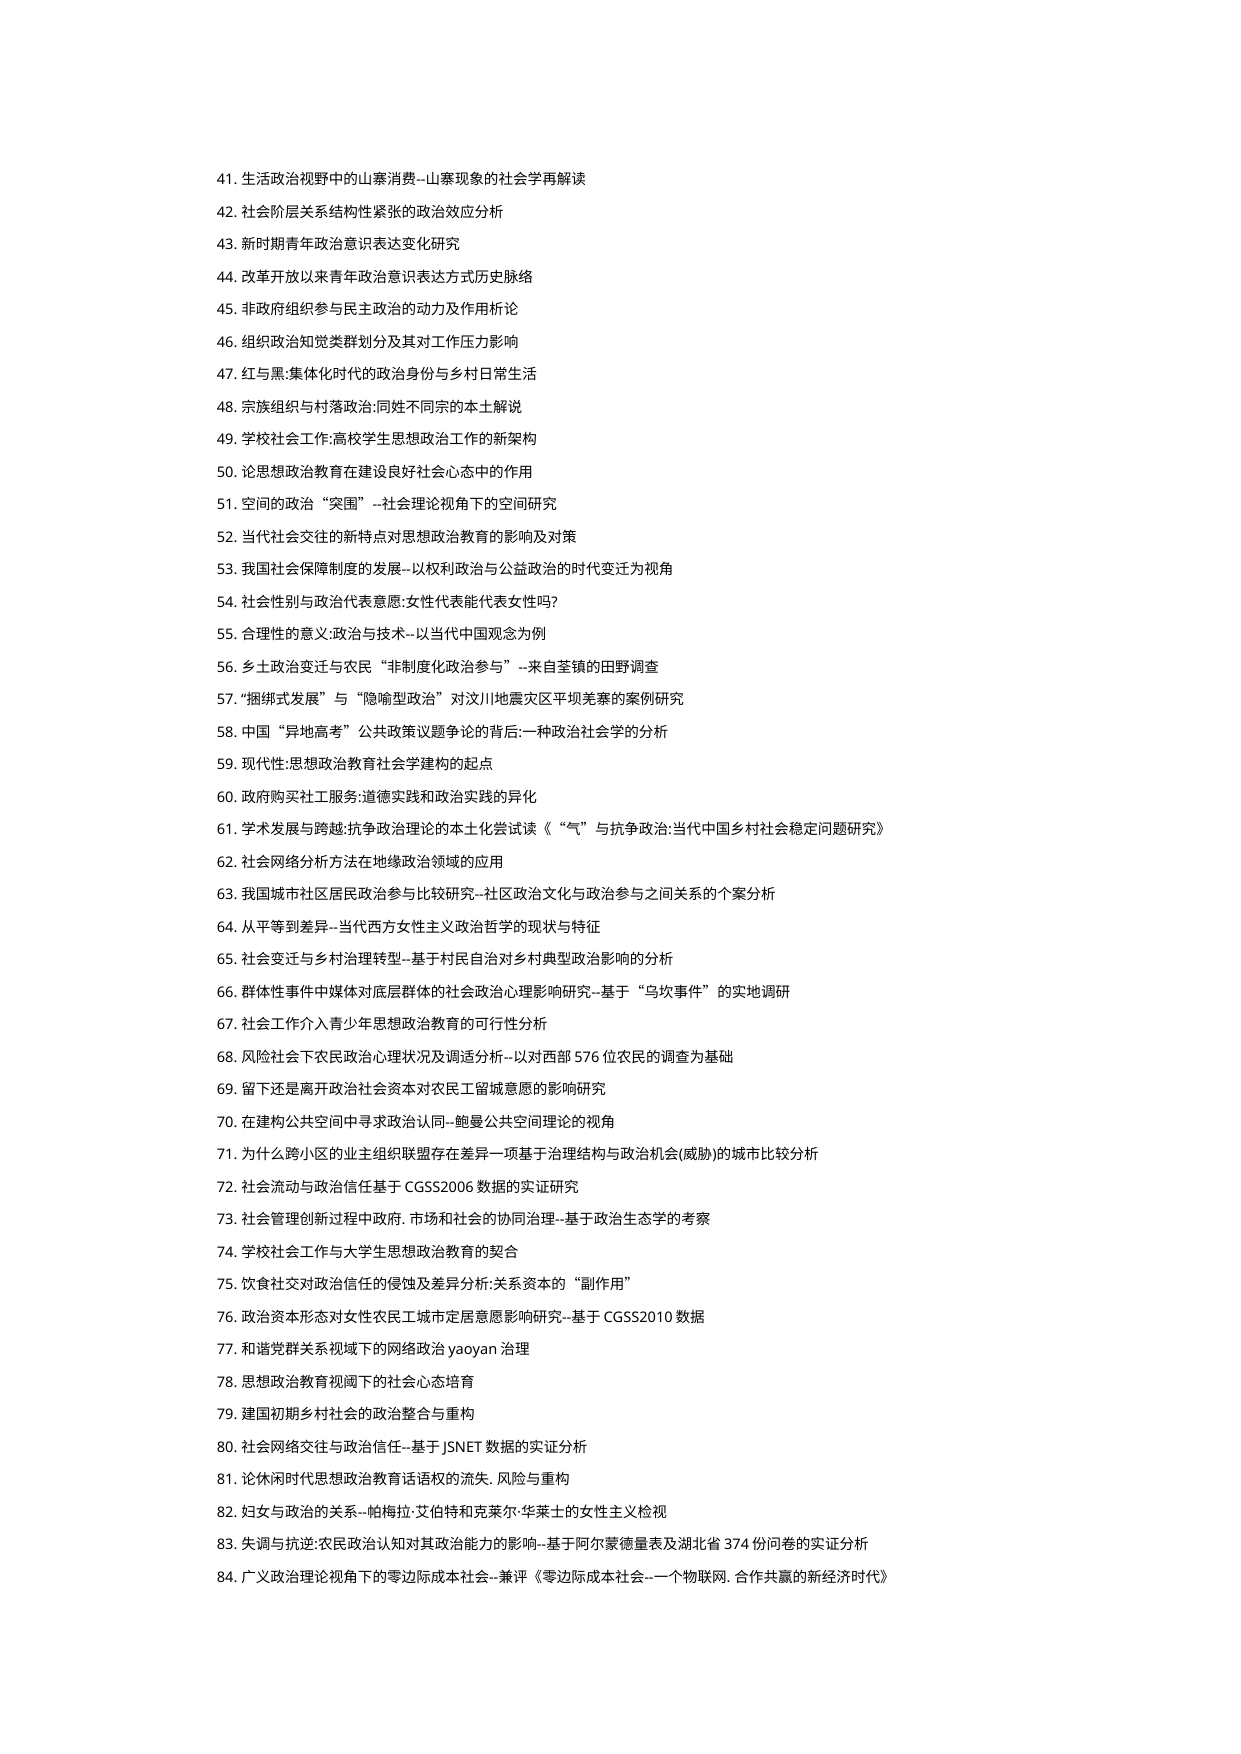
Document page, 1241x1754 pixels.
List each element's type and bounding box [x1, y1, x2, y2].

text [187, 162, 1053, 1592]
